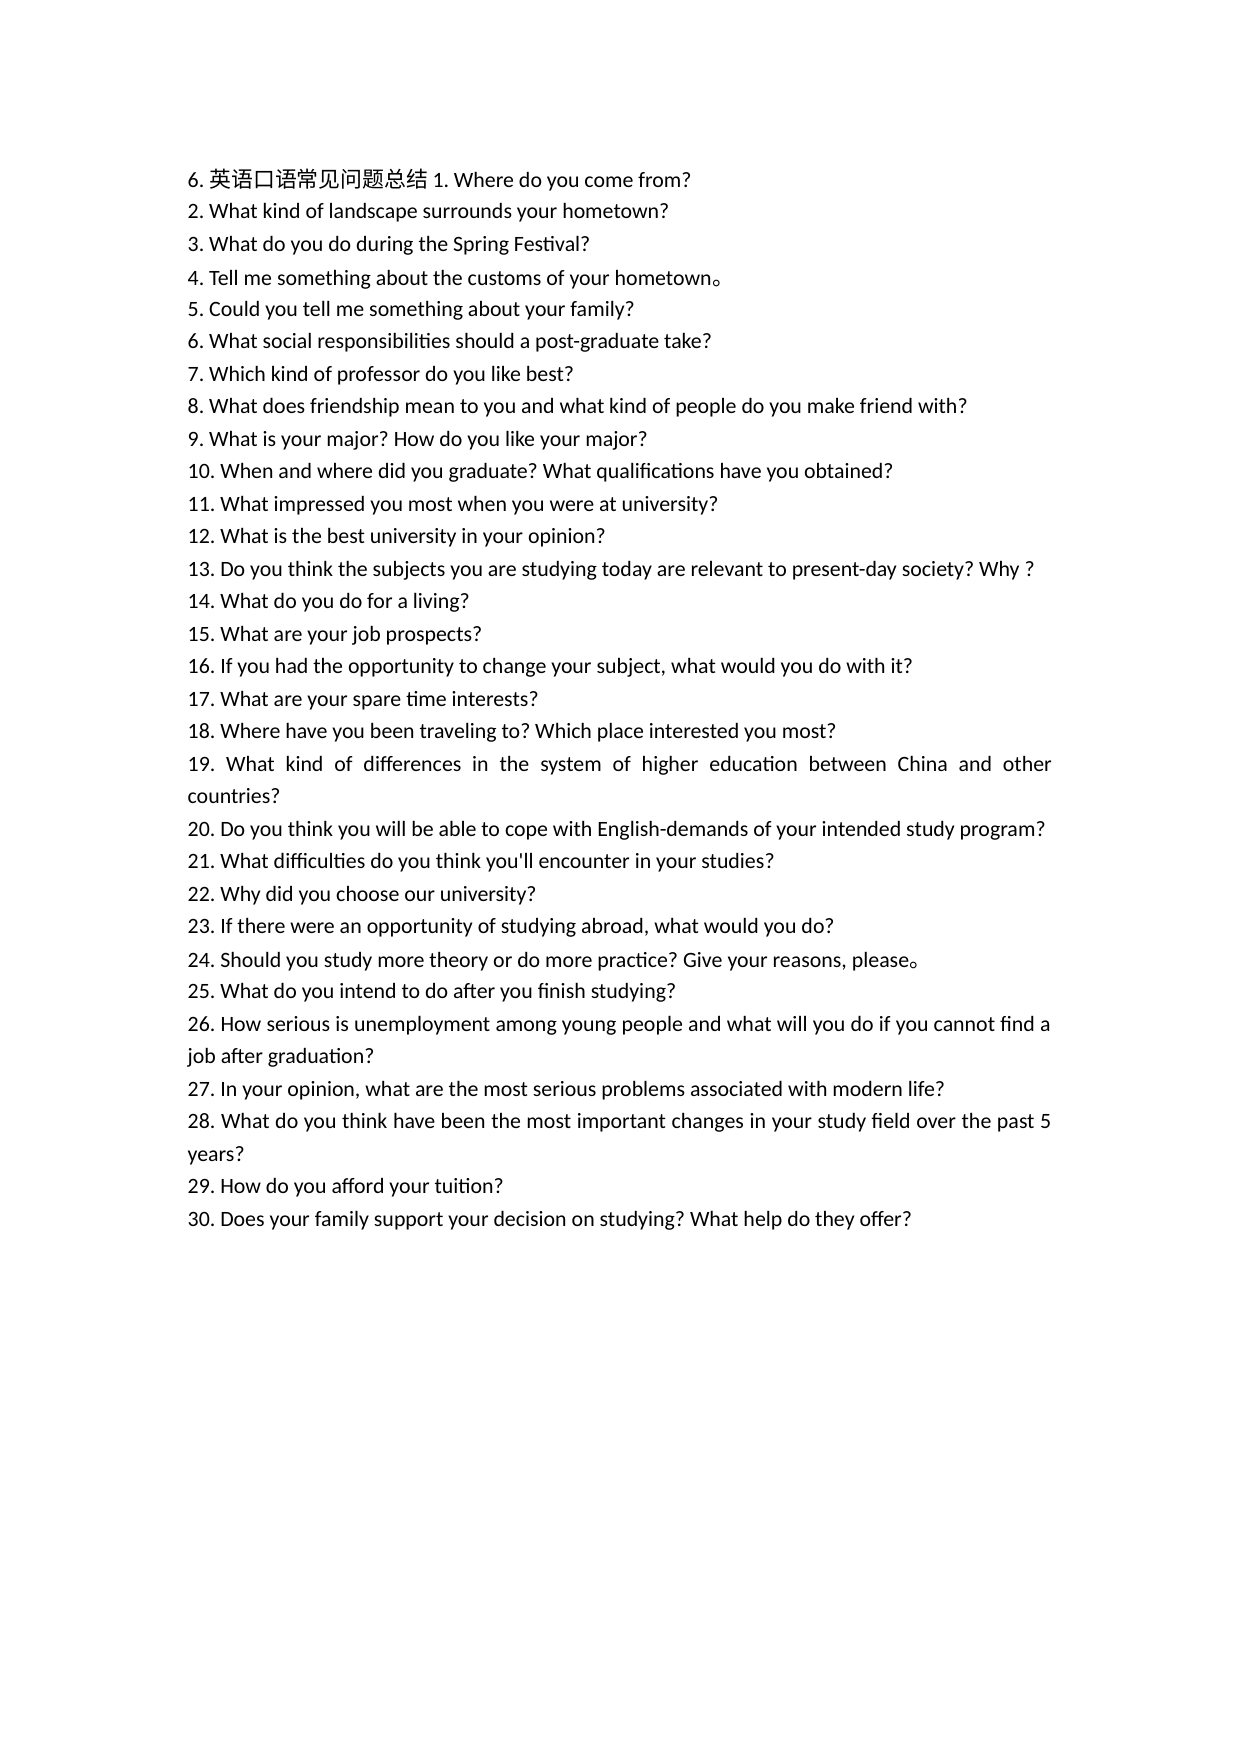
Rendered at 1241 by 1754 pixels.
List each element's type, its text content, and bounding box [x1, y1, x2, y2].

text 8. What does friendship mean to you and what kind of people do you make friend with? [187, 389, 1053, 422]
text 4. Tell me something about the customs of your hometown。 [187, 259, 1053, 292]
text 21. What difficulties do you think you'll encounter in your studies? [187, 844, 1053, 877]
text 27. In your opinion, what are the most serious problems associated with modern life? [187, 1072, 1053, 1104]
text 19. What kind of differences in the system of higher education between China and other countries? [187, 747, 1053, 812]
text 25. What do you intend to do after you finish studying? [187, 974, 1053, 1007]
text 6. What social responsibilities should a post-graduate take? [187, 324, 1053, 357]
text 14. What do you do for a living? [187, 584, 1053, 617]
text 30. Does your family support your decision on studying? What help do they offer? [187, 1202, 1053, 1234]
text 9. What is your major? How do you like your major? [187, 422, 1053, 454]
text 13. Do you think the subjects you are studying today are relevant to present-day society? Why ? [187, 552, 1053, 584]
text 11. What impressed you most when you were at university? [187, 487, 1053, 519]
text 6. 英语口语常见问题总结1. Where do you come from? [187, 162, 1053, 194]
text 12. What is the best university in your opinion? [187, 519, 1053, 552]
text 15. What are your job prospects? [187, 617, 1053, 649]
text 2. What kind of landscape surrounds your hometown? [187, 194, 1053, 227]
text 20. Do you think you will be able to cope with English-demands of your intended study program? [187, 812, 1053, 844]
text 26. How serious is unemployment among young people and what will you do if you cannot find a job after graduation? [187, 1007, 1053, 1072]
text 3. What do you do during the Spring Festival? [187, 227, 1053, 259]
text 18. Where have you been traveling to? Which place interested you most? [187, 714, 1053, 747]
text 23. If there were an opportunity of studying abroad, what would you do? [187, 909, 1053, 942]
text 16. If you had the opportunity to change your subject, what would you do with it? [187, 649, 1053, 682]
text 5. Could you tell me something about your family? [187, 292, 1053, 324]
text 10. When and where did you graduate? What qualifications have you obtained? [187, 454, 1053, 487]
text 22. Why did you choose our university? [187, 877, 1053, 909]
text 28. What do you think have been the most important changes in your study field over the past 5 years? [187, 1104, 1053, 1169]
text 24. Should you study more theory or do more practice? Give your reasons, please。 [187, 942, 1053, 974]
text 29. How do you afford your tuition? [187, 1169, 1053, 1202]
text 7. Which kind of professor do you like best? [187, 357, 1053, 389]
text 17. What are your spare time interests? [187, 682, 1053, 714]
